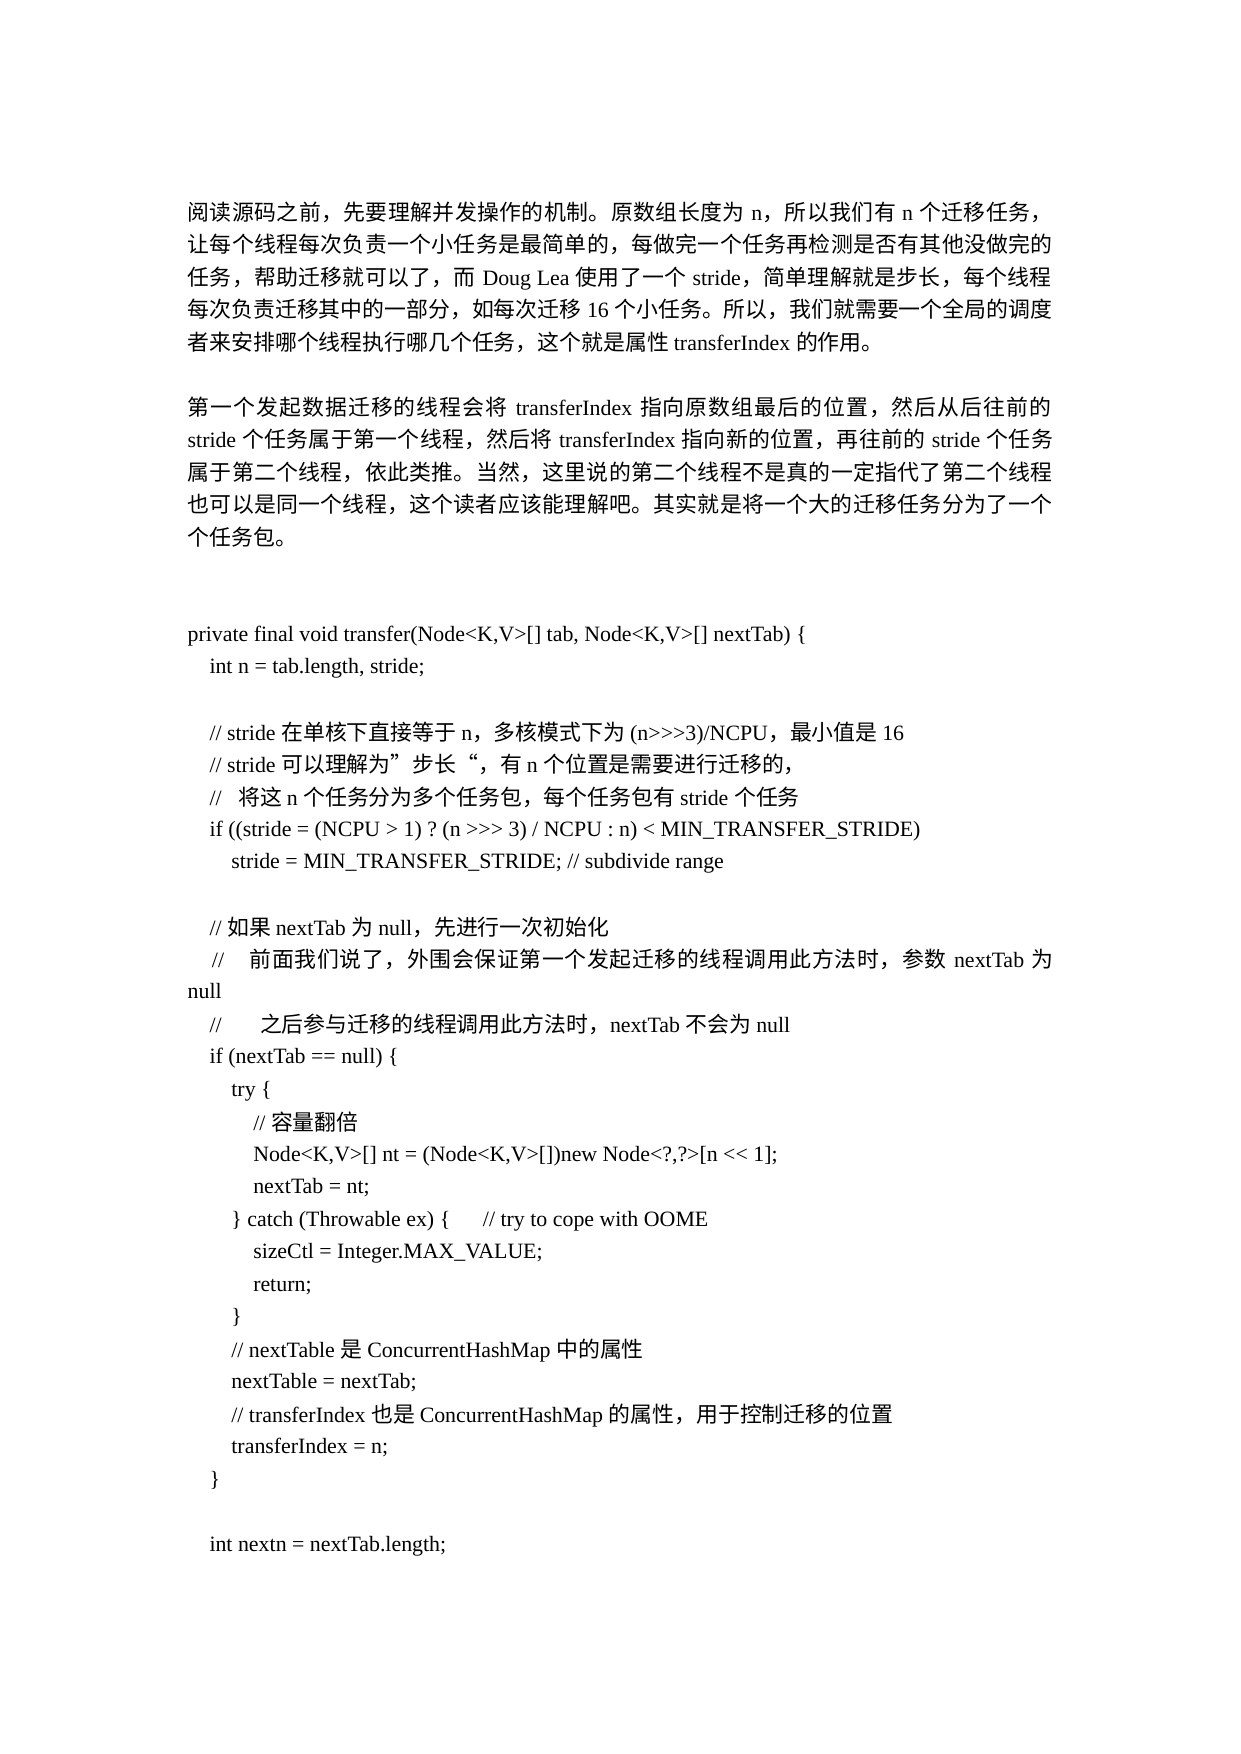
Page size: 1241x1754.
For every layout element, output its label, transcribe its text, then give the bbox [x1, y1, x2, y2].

text // 之后参与迁移的线程调用此方法时，nextTab 不会为 null [187, 1007, 1053, 1039]
text } [187, 1462, 1053, 1494]
text private final void transfer(Node<K,V>[] tab, Node<K,V>[] nextTab) { [187, 617, 1053, 649]
text // 将这 n 个任务分为多个任务包，每个任务包有 stride 个任务 [187, 779, 1053, 812]
text return; [187, 1267, 1053, 1299]
text int nextn = nextTab.length; [187, 1527, 1053, 1559]
text nextTab = nt; [187, 1169, 1053, 1202]
text // 前面我们说了，外围会保证第一个发起迁移的线程调用此方法时，参数 nextTab 为 null [187, 942, 1053, 1007]
text stride = MIN_TRANSFER_STRIDE; // subdivide range [187, 844, 1053, 877]
text // transferIndex 也是 ConcurrentHashMap 的属性，用于控制迁移的位置 [187, 1397, 1053, 1429]
text 第一个发起数据迁移的线程会将 transferIndex 指向原数组最后的位置，然后从后往前的 stride 个任务属于第一个线程，然后将 transferIndex 指向新的位置，再往前的 stride 个任务属于第二个线程，依此类推。当然，这里说的第二个线程不是真的一定指代了第二个线程，也可以是同一个线程，这个读者应该能理解吧。其实就是将一个大的迁移任务分为了一个个任务包。 [187, 389, 1053, 552]
text Node<K,V>[] nt = (Node<K,V>[])new Node<?,?>[n << 1]; [187, 1137, 1053, 1169]
text } catch (Throwable ex) { // try to cope with OOME [187, 1202, 1053, 1234]
text transferIndex = n; [187, 1429, 1053, 1462]
text sizeCtl = Integer.MAX_VALUE; [187, 1234, 1053, 1267]
text try { [187, 1072, 1053, 1104]
text if (nextTab == null) { [187, 1039, 1053, 1072]
text // stride 在单核下直接等于 n，多核模式下为 (n>>>3)/NCPU，最小值是 16 [187, 714, 1053, 747]
text // nextTable 是 ConcurrentHashMap 中的属性 [187, 1332, 1053, 1364]
text // stride 可以理解为”步长“，有 n 个位置是需要进行迁移的， [187, 747, 1053, 779]
text // 如果 nextTab 为 null，先进行一次初始化 [187, 909, 1053, 942]
text 阅读源码之前，先要理解并发操作的机制。原数组长度为 n，所以我们有 n 个迁移任务，让每个线程每次负责一个小任务是最简单的，每做完一个任务再检测是否有其他没做完的任务，帮助迁移就可以了，而 Doug Lea 使用了一个 stride，简单理解就是步长，每个线程每次负责迁移其中的一部分，如每次迁移 16 个小任务。所以，我们就需要一个全局的调度者来安排哪个线程执行哪几个任务，这个就是属性 transferIndex 的作用。 [187, 194, 1053, 357]
text // 容量翻倍 [187, 1104, 1053, 1137]
text int n = tab.length, stride; [187, 649, 1053, 682]
text if ((stride = (NCPU > 1) ? (n >>> 3) / NCPU : n) < MIN_TRANSFER_STRIDE) [187, 812, 1053, 844]
text nextTable = nextTab; [187, 1364, 1053, 1397]
text } [187, 1299, 1053, 1332]
